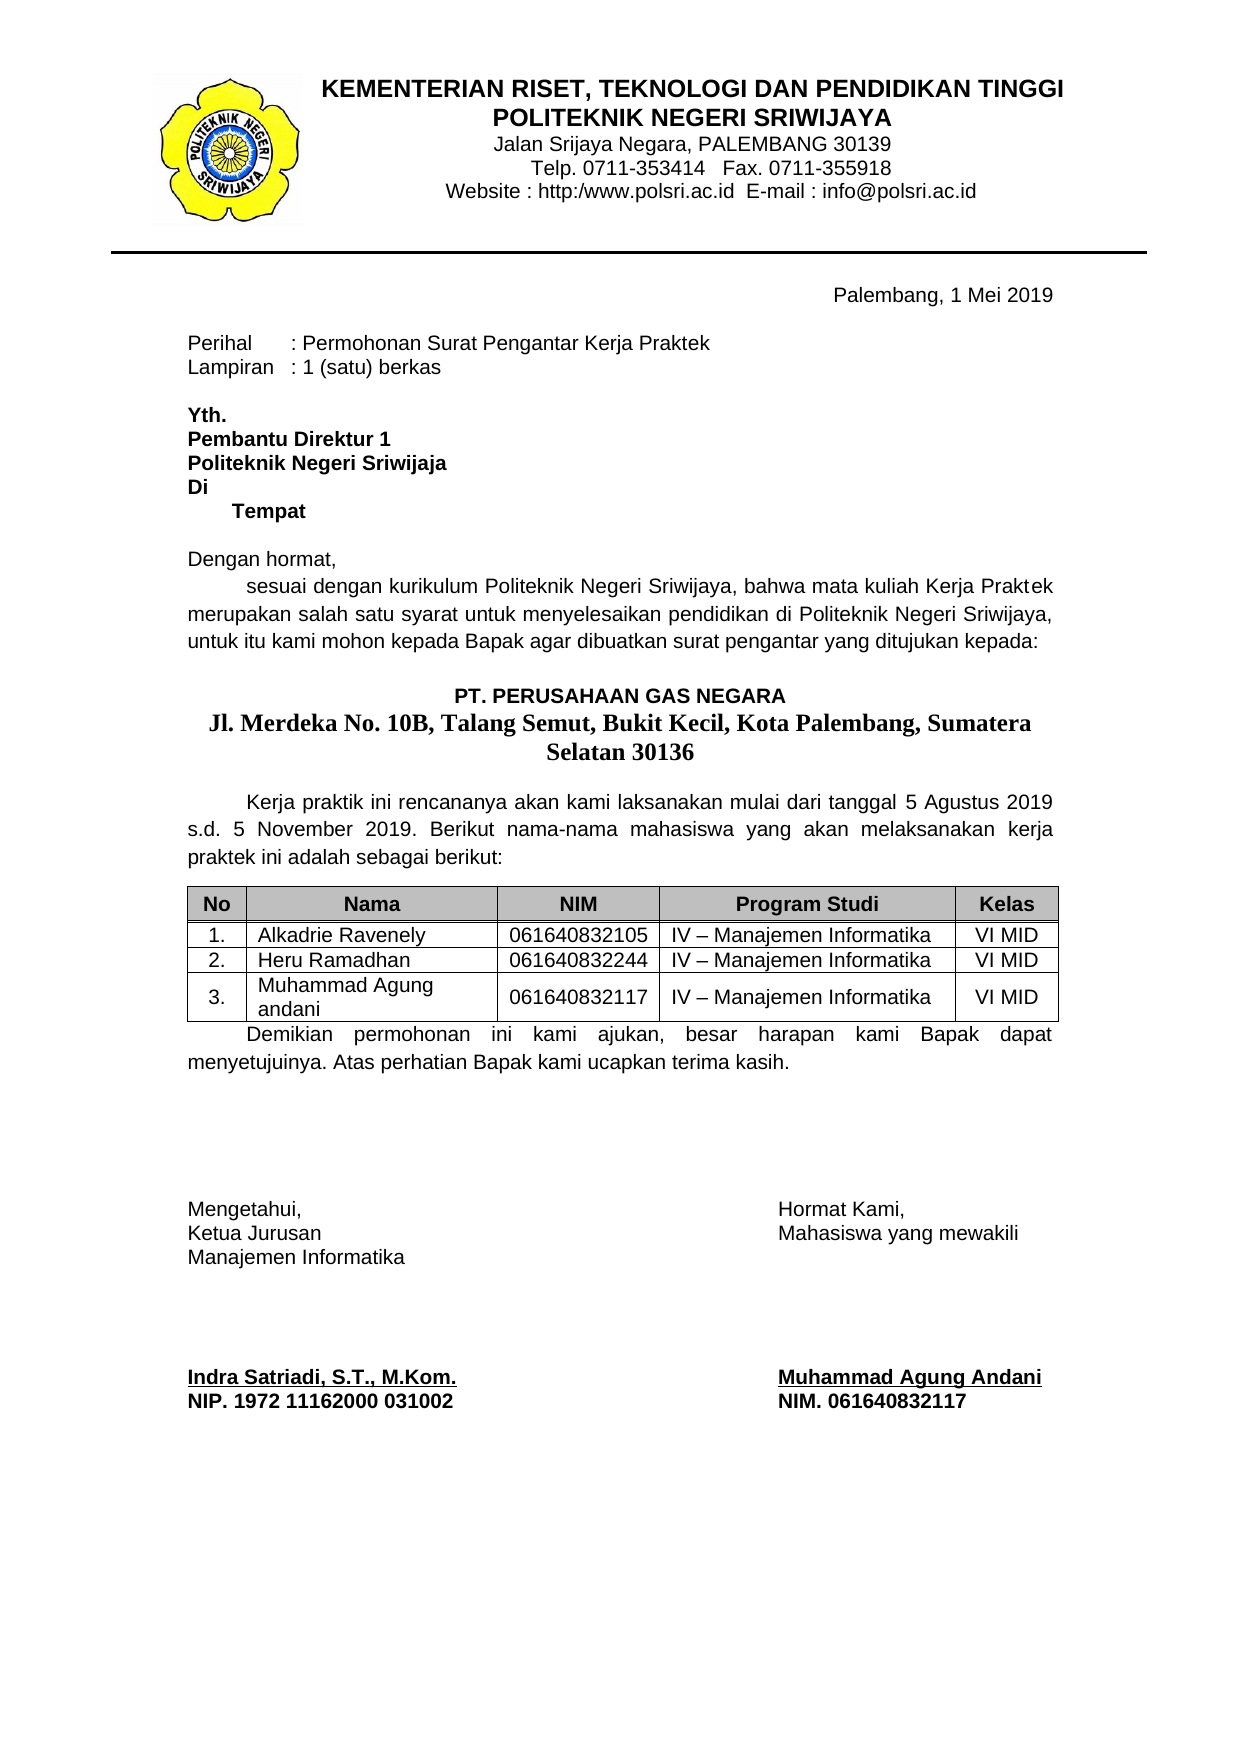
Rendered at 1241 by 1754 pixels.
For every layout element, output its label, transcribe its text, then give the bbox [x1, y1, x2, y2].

table_cell 2. [188, 948, 246, 972]
table_cell 061640832105 [498, 923, 659, 947]
table_cell IV – Manajemen Informatika [660, 973, 955, 1021]
table_header No [188, 887, 246, 920]
table_header Program Studi [660, 887, 955, 920]
table_header NIM [498, 887, 659, 920]
text Ketua Jurusan Mahasiswa yang mewakili [187, 1221, 1053, 1245]
text Tempat [232, 499, 1053, 523]
table_cell VI MID [956, 973, 1058, 1021]
text PT. PERUSAHAAN GAS NEGARA [187, 684, 1053, 708]
text Palembang, 1 Mei 2019 [187, 283, 1053, 307]
text Mengetahui, Hormat Kami, [187, 1197, 1053, 1221]
text NIP. 1972 11162000 031002 NIM. 061640832117 [187, 1388, 1053, 1412]
text Demikian permohonan ini kami ajukan, besar harapan kami Bapak dapat menyetujuinya. Atas perhatian Bapak kami ucapkan terima kasih. [187, 1022, 1053, 1073]
table_cell IV – Manajemen Informatika [660, 923, 955, 947]
table_header Nama [247, 887, 497, 920]
text Politeknik Negeri Sriwijaja [187, 451, 1053, 475]
text Lampiran : 1 (satu) berkas [187, 355, 1053, 379]
table_cell VI MID [956, 923, 1058, 947]
text Kerja praktik ini rencananya akan kami laksanakan mulai dari tanggal 5 Agustus 2019 s.d. 5 November 2019. Berikut nama-nama mahasiswa yang akan melaksanakan kerja praktek ini adalah sebagai berikut: [187, 789, 1053, 868]
text Jl. Merdeka No. 10B, Talang Semut, Bukit Kecil, Kota Palembang, Sumatera Selatan 30136 [187, 708, 1053, 766]
text Pembantu Direktur 1 [187, 427, 1053, 451]
table_cell Alkadrie Ravenely [247, 923, 497, 947]
text Yth. [187, 403, 1053, 427]
table_cell 061640832117 [498, 973, 659, 1021]
table_cell 1. [188, 923, 246, 947]
table_header Kelas [956, 887, 1058, 920]
text Dengan hormat, [187, 547, 1053, 571]
text Manajemen Informatika [187, 1245, 1053, 1269]
text Di [187, 475, 1053, 499]
table_cell 061640832244 [498, 948, 659, 972]
text sesuai dengan kurikulum Politeknik Negeri Sriwijaya, bahwa mata kuliah Kerja Praktek merupakan salah satu syarat untuk menyelesaikan pendidikan di Politeknik Negeri Sriwijaya, untuk itu kami mohon kepada Bapak agar dibuatkan surat pengantar yang ditujukan kepada: [187, 574, 1053, 653]
picture [152, 73, 303, 227]
text Perihal : Permohonan Surat Pengantar Kerja Praktek [187, 331, 1053, 355]
table_cell Heru Ramadhan [247, 948, 497, 972]
table_cell VI MID [956, 948, 1058, 972]
table_cell IV – Manajemen Informatika [660, 948, 955, 972]
text Indra Satriadi, S.T., M.Kom. Muhammad Agung Andani [187, 1364, 1053, 1388]
table_cell 3. [188, 973, 246, 1021]
table_cell Muhammad Agung andani [247, 973, 497, 1021]
